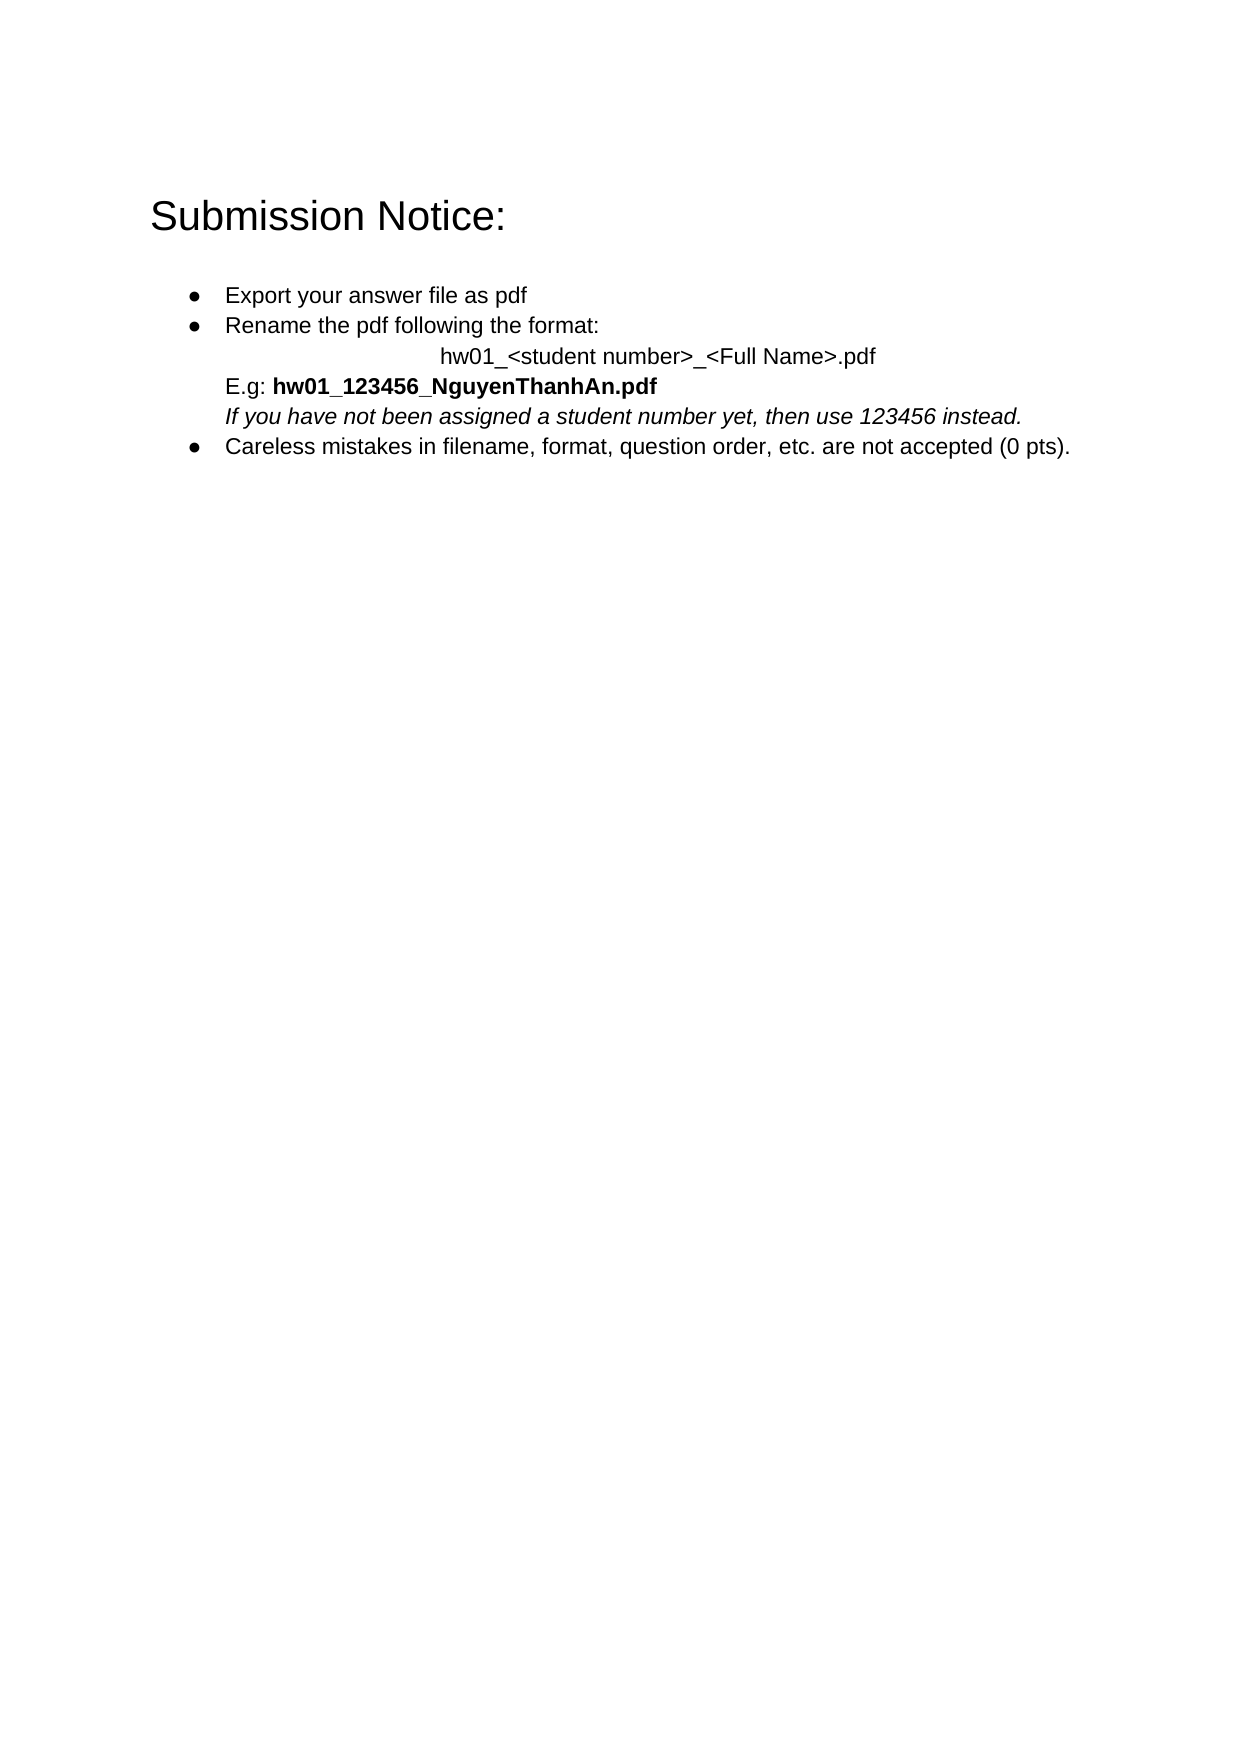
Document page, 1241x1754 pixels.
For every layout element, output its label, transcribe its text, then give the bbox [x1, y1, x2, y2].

list Export your answer file as pdf [187, 282, 1090, 309]
list Rename the pdf following the format: [187, 312, 1090, 339]
text hw01_<student number>_<Full Name>.pdf [225, 343, 1090, 369]
subtitle Submission Notice: [150, 192, 1090, 239]
list Careless mistakes in filename, format, question order, etc. are not accepted (0 pts). [187, 433, 1090, 460]
text If you have not been assigned a student number yet, then use 123456 instead. [225, 403, 1090, 429]
text E.g: hw01_123456_NguyenThanhAn.pdf [225, 373, 1090, 399]
